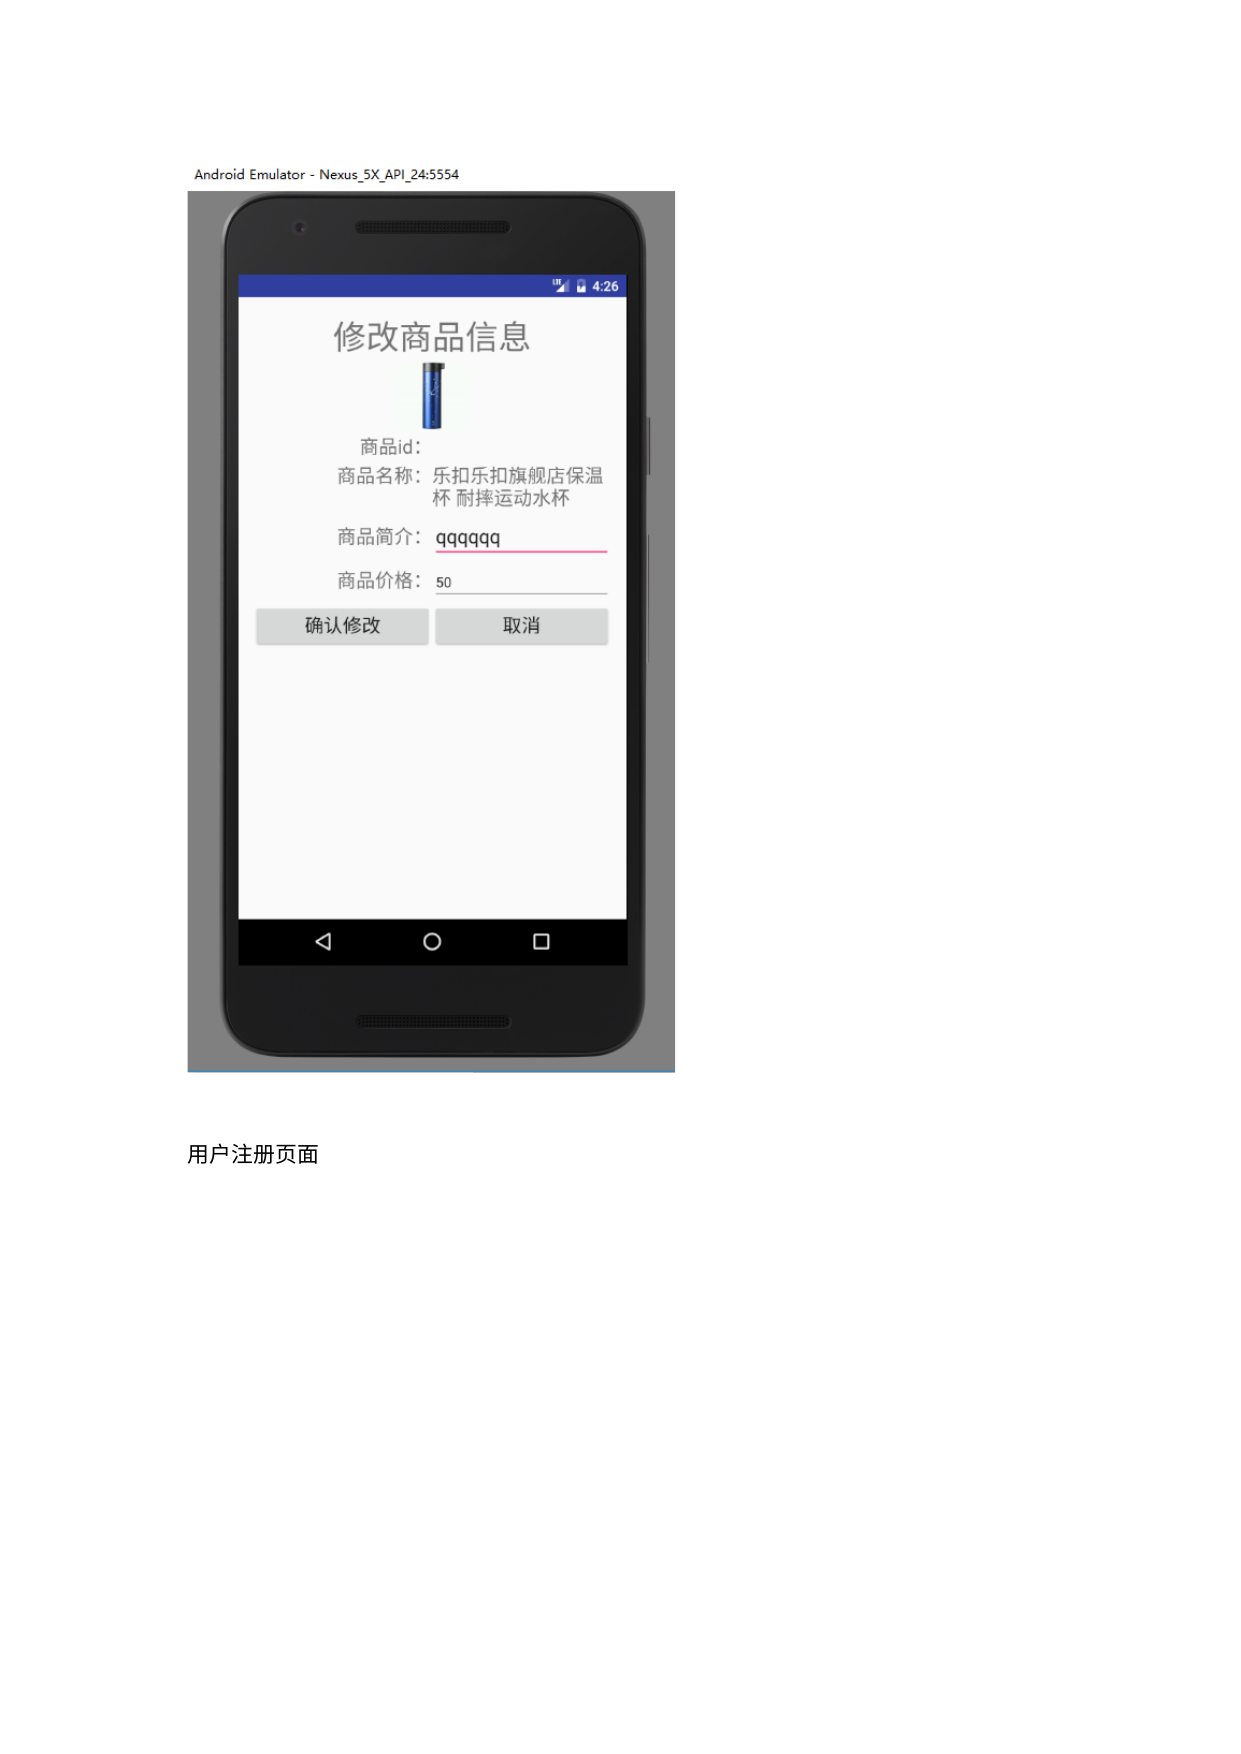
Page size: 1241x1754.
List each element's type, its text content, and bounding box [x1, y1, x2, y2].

text 用户注册页面 [187, 1137, 1053, 1169]
picture [187, 162, 675, 1073]
